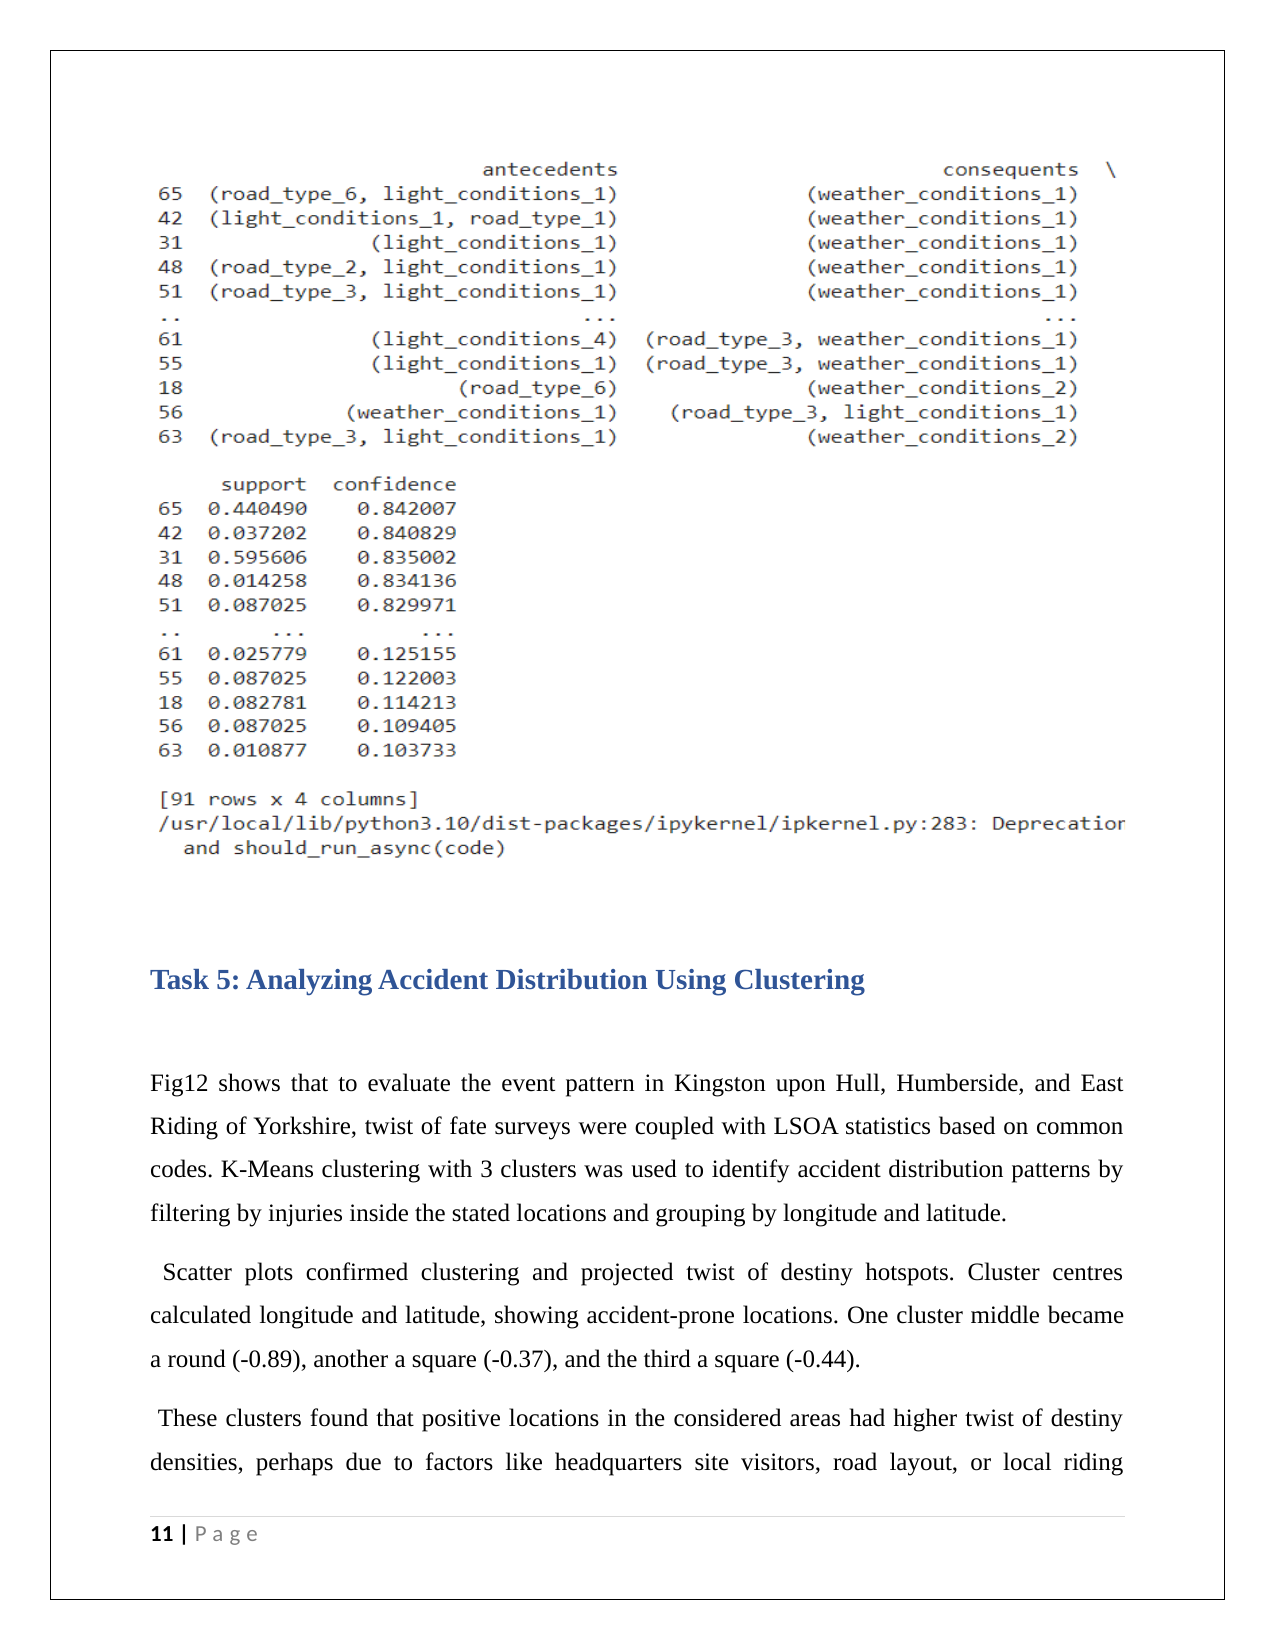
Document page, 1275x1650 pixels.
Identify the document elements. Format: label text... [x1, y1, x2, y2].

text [150, 1403, 1125, 1475]
picture [150, 150, 1125, 932]
text Fig12 shows that to evaluate the event pattern in Kingston upon Hull, Humberside, and East Riding of Yorkshire, twist of fate surveys were coupled with LSOA statistics based on common codes. K-Means clustering with 3 clusters was used to identify accident distribution patterns by filtering by injuries inside the stated locations and grouping by longitude and latitude. [150, 1068, 1125, 1226]
subtitle Task 5: Analyzing Accident Distribution Using Clustering [150, 962, 1125, 995]
text Scatter plots confirmed clustering and projected twist of destiny hotspots. Cluster centres calculated longitude and latitude, showing accident-prone locations. One cluster middle became a round (-0.89), another a square (-0.37), and the third a square (-0.44). [150, 1257, 1125, 1372]
